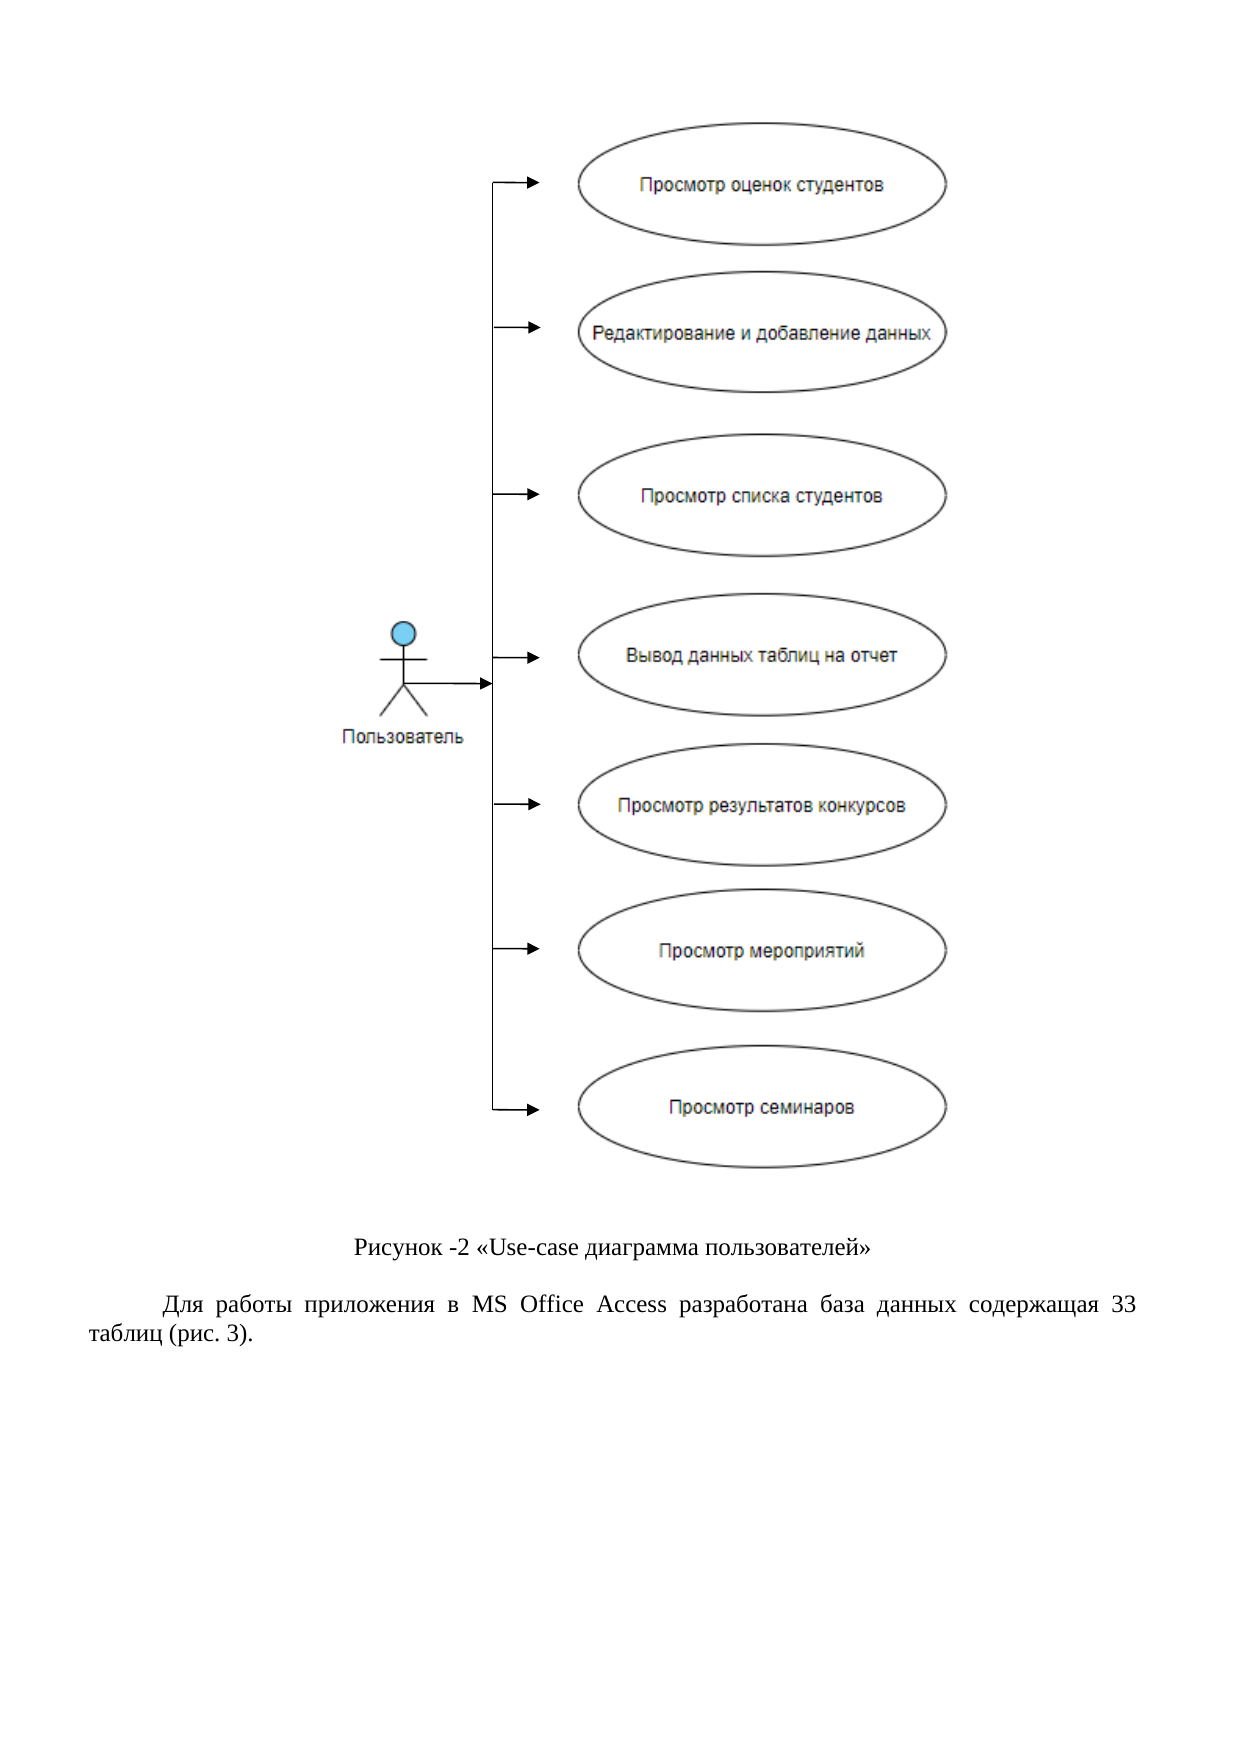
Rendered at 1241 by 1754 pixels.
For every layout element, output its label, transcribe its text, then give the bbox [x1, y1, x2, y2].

text Для работы приложения в MS Office Access разработана база данных содержащая 33 таблиц (рис. 3). [88, 1289, 1137, 1347]
text Рисунок -2 «Use-case диаграмма пользователей» [88, 1232, 1137, 1261]
picture [317, 118, 982, 1175]
